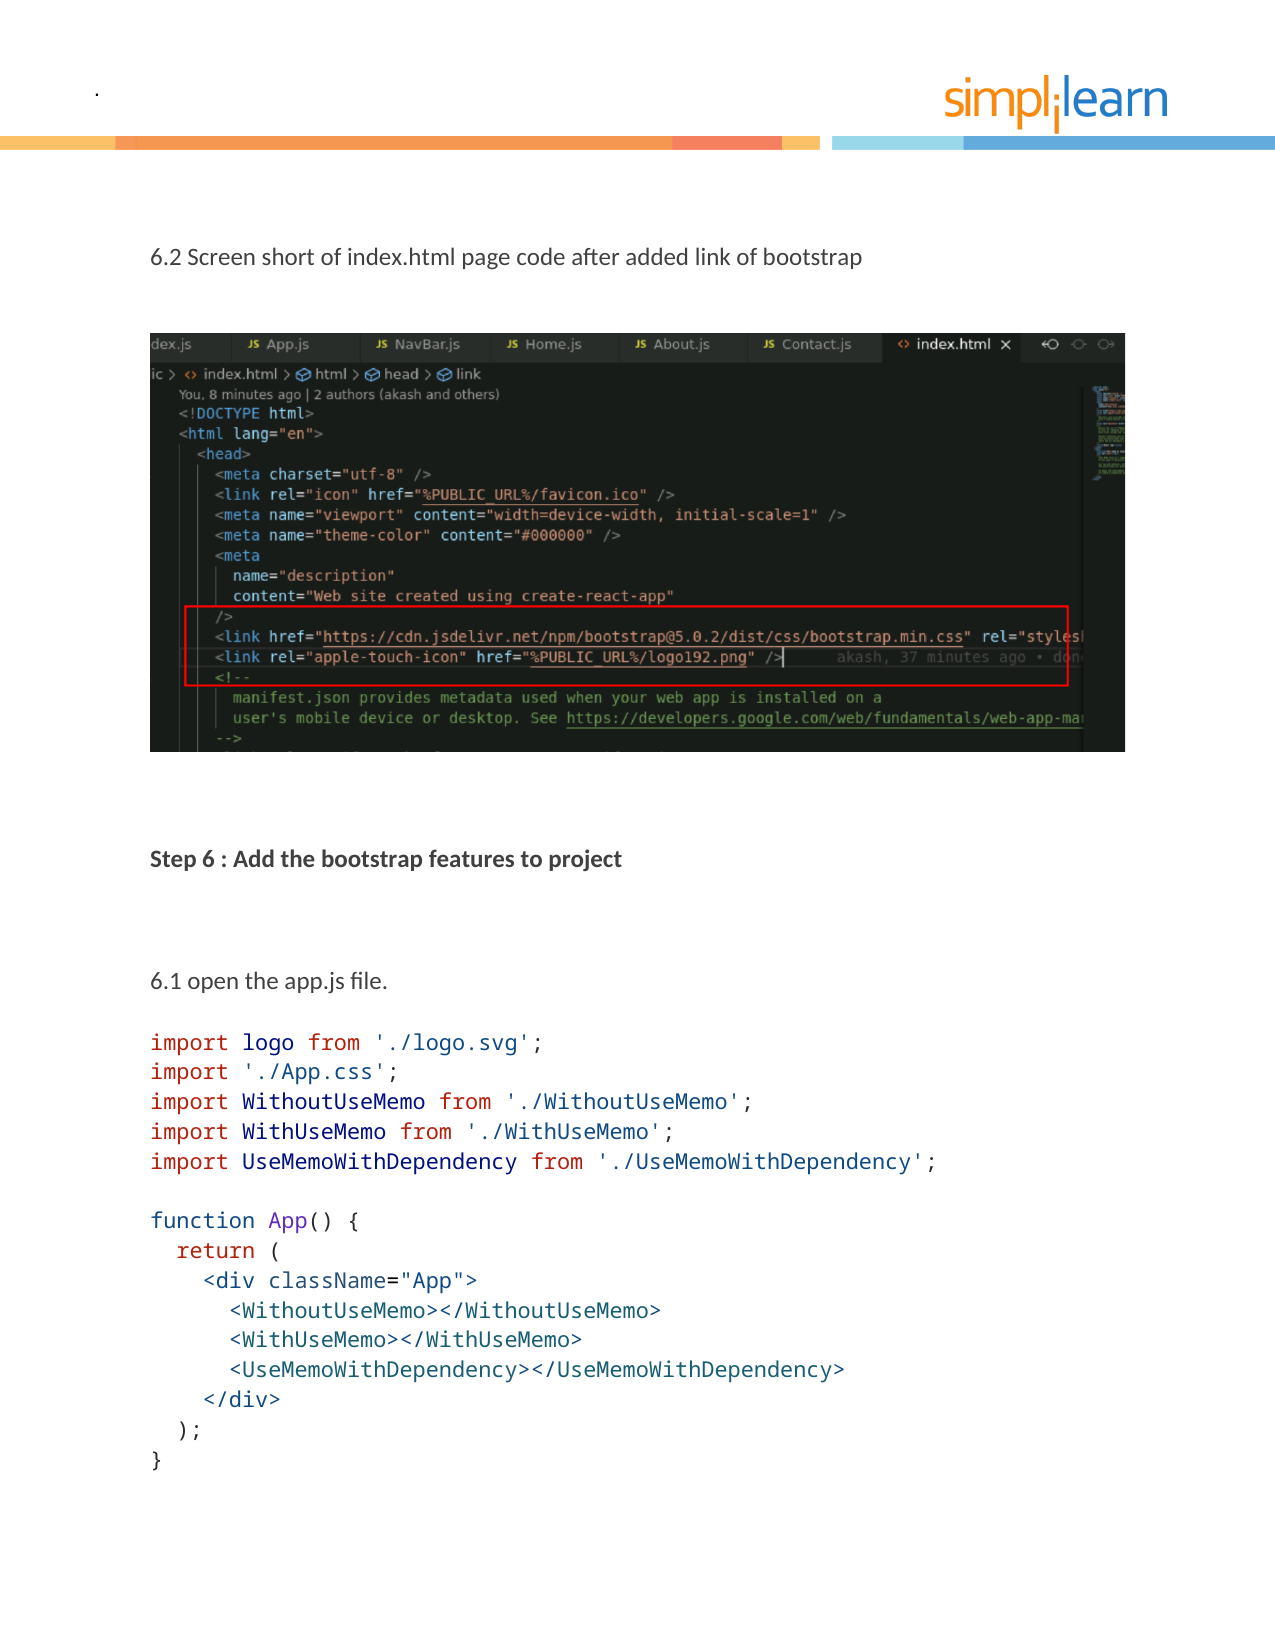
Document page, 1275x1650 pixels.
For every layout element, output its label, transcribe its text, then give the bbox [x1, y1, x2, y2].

text import logo from './logo.svg'; [150, 1027, 1125, 1056]
text <UseMemoWithDependency></UseMemoWithDependency> [150, 1354, 1125, 1384]
text <div className="App"> [150, 1265, 1125, 1295]
text function App() { [150, 1205, 1125, 1235]
text return ( [150, 1235, 1125, 1265]
text } [150, 1444, 1125, 1473]
text ); [150, 1414, 1125, 1444]
text import './App.css'; [150, 1056, 1125, 1086]
text Step 6 : Add the bootstrap features to project [150, 843, 1125, 874]
text 6.1 open the app.js file. [150, 966, 1125, 996]
text 6.2 Screen short of index.html page code after added link of bootstrap [150, 242, 1125, 272]
text <WithUseMemo></WithUseMemo> [150, 1324, 1125, 1354]
picture [150, 333, 1125, 752]
text import UseMemoWithDependency from './UseMemoWithDependency'; [150, 1146, 1125, 1176]
text import WithoutUseMemo from './WithoutUseMemo'; [150, 1086, 1125, 1116]
picture [0, 75, 1275, 150]
text import WithUseMemo from './WithUseMemo'; [150, 1116, 1125, 1146]
text </div> [150, 1384, 1125, 1414]
text <WithoutUseMemo></WithoutUseMemo> [150, 1295, 1125, 1324]
